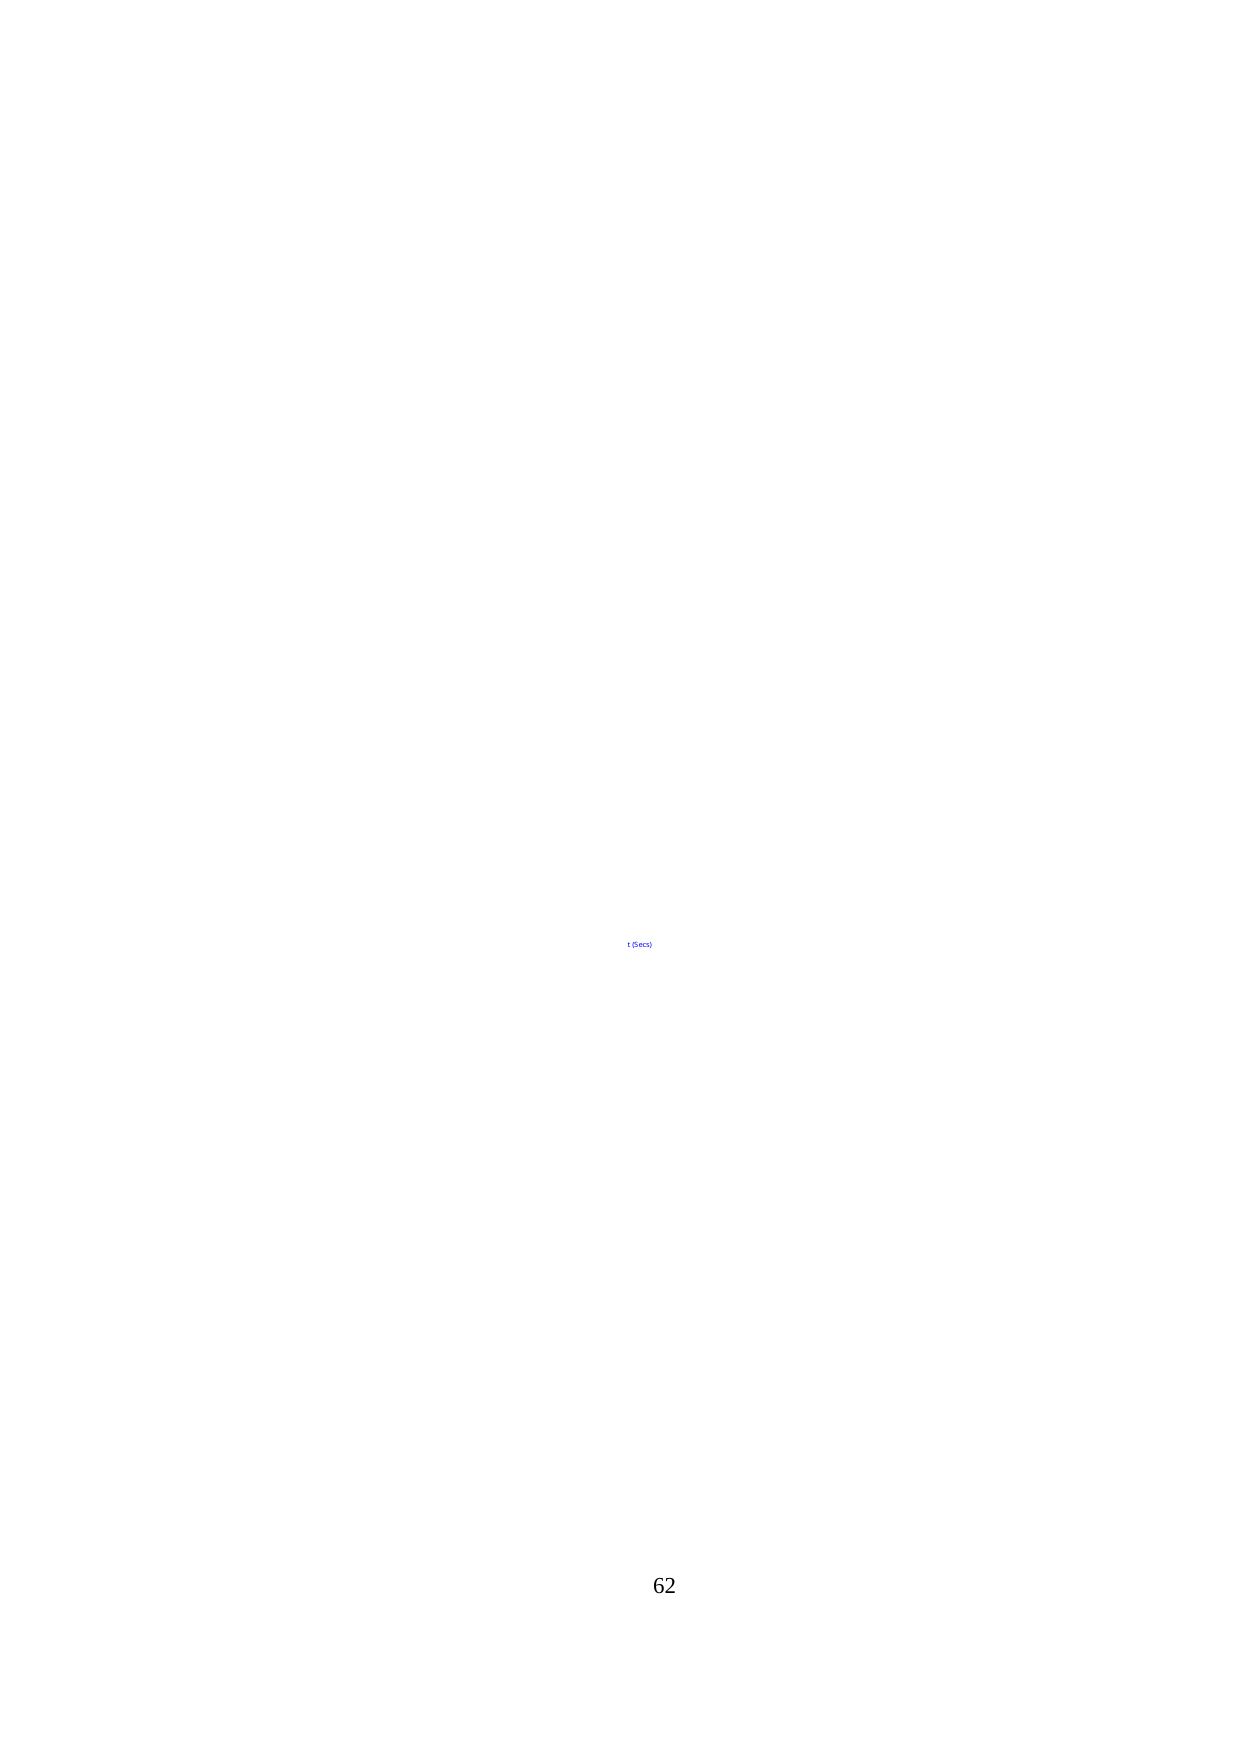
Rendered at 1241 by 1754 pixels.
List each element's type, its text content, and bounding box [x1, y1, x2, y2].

text t (Secs) [170, 108, 1109, 1157]
